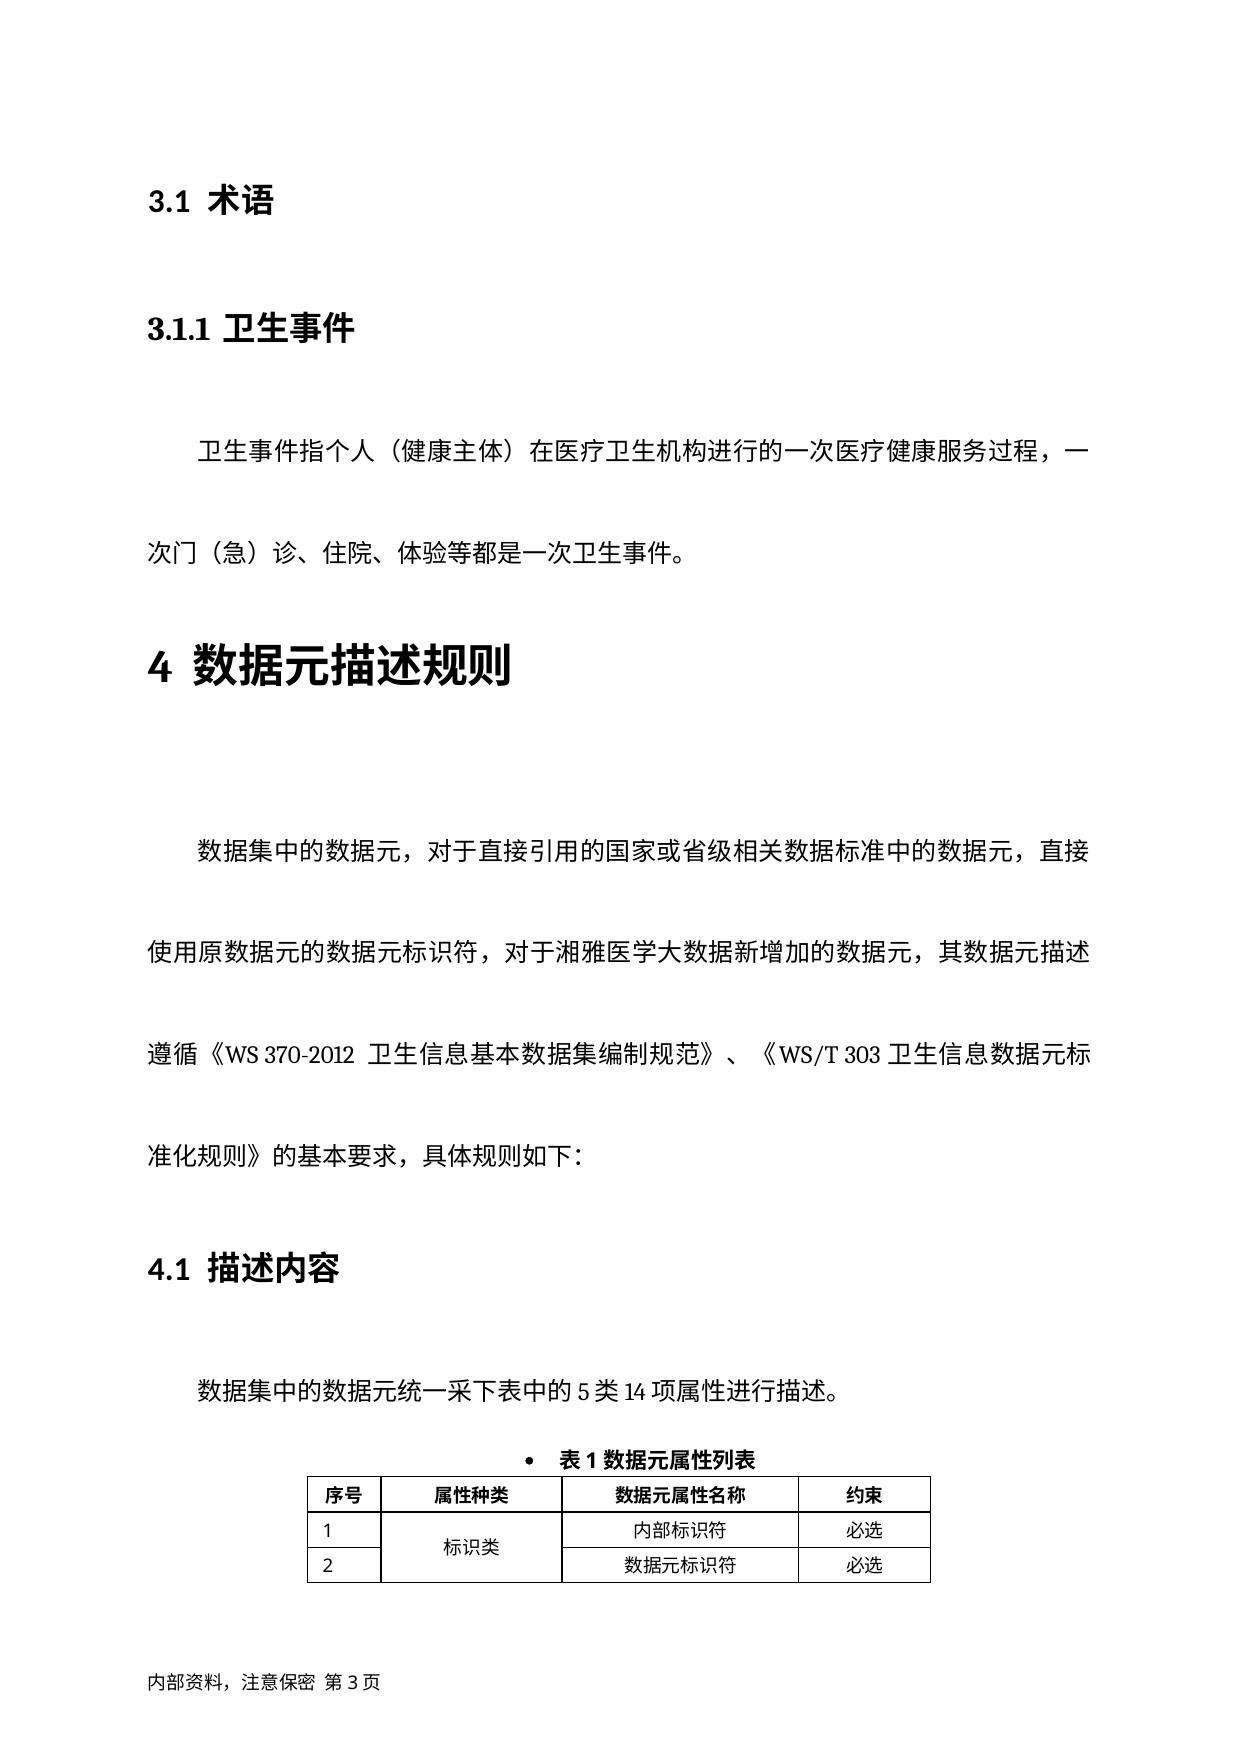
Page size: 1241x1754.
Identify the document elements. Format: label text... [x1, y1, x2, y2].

table_cell 必选 [799, 1513, 930, 1546]
subtitle 卫生事件 [148, 292, 1092, 360]
table_cell 内部标识符 [563, 1513, 798, 1546]
table_cell [308, 1513, 380, 1546]
subtitle 术语 [148, 164, 1092, 232]
table_cell 标识类 [382, 1513, 561, 1582]
table_cell [308, 1548, 380, 1582]
table_header 序号 [308, 1477, 380, 1511]
list 表1 数据元属性列表 [189, 1442, 1092, 1476]
subtitle 数据元描述规则 [148, 629, 1092, 697]
text 数据集中的数据元统一采下表中的5类14项属性进行描述。 [148, 1356, 1092, 1423]
table_cell 数据元标识符 [563, 1548, 798, 1582]
table_header 约束 [799, 1477, 930, 1511]
table_header 属性种类 [382, 1477, 561, 1511]
text 数据集中的数据元，对于直接引用的国家或省级相关数据标准中的数据元，直接使用原数据元的数据元标识符，对于湘雅医学大数据新增加的数据元，其数据元描述遵循《WS 370-2012 卫生信息基本数据集编制规范》、《WS/T 303 卫生信息数据元标准化规则》的基本要求，具体规则如下： [148, 815, 1092, 1189]
subtitle 描述内容 [148, 1232, 1092, 1300]
table_header 数据元属性名称 [563, 1477, 798, 1511]
table_cell 必选 [799, 1548, 930, 1582]
text 卫生事件指个人（健康主体）在医疗卫生机构进行的一次医疗健康服务过程，一次门（急）诊、住院、体验等都是一次卫生事件。 [148, 416, 1092, 586]
